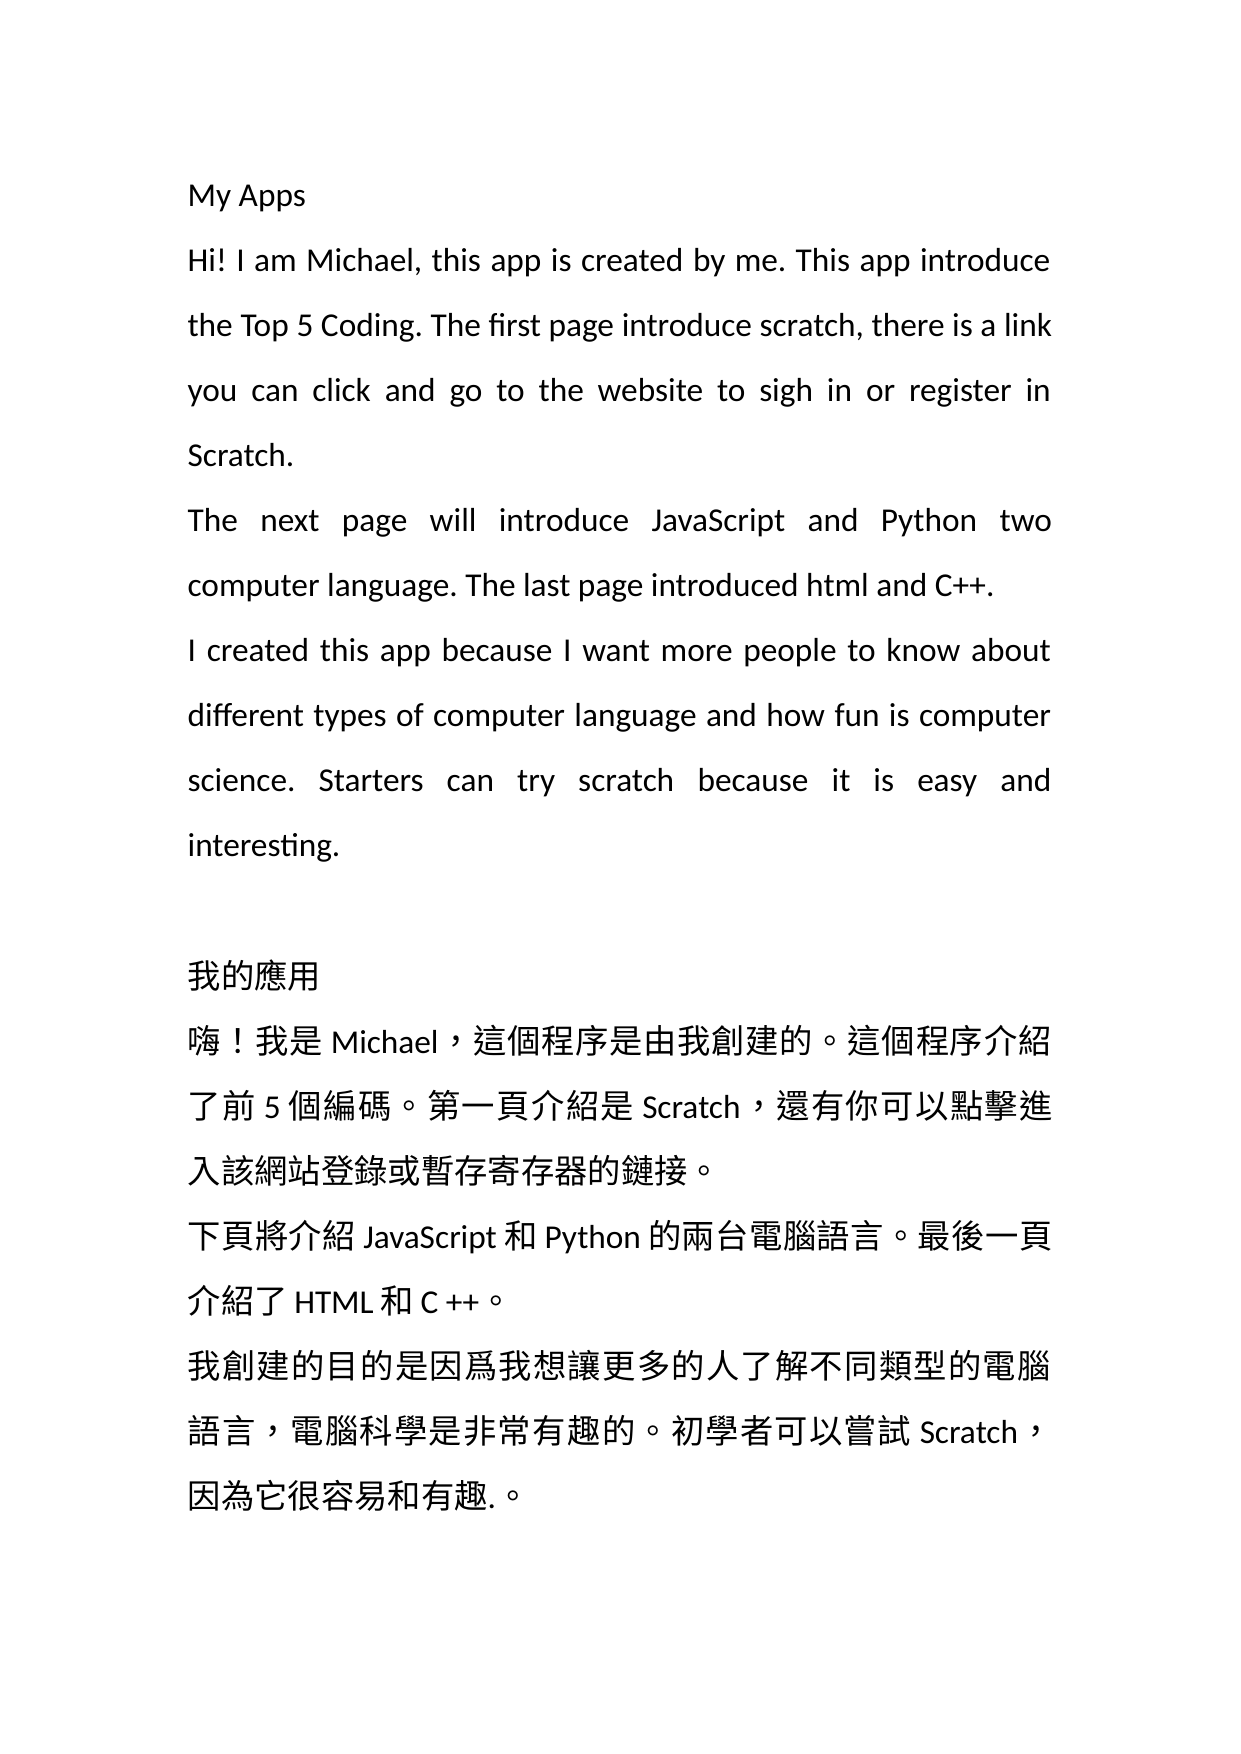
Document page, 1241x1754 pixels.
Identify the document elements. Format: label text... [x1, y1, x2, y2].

text I created this app because I want more people to know about different types of computer language and how fun is computer science. Starters can try scratch because it is easy and interesting. [187, 617, 1053, 877]
text 我的應用 [187, 942, 1053, 1007]
text 嗨！我是Michael，這個程序是由我創建的。這個程序介紹了前5個編碼。第一頁介紹是Scratch，還有你可以點擊進入該網站登錄或暫存寄存器的鏈接。 [187, 1007, 1053, 1202]
text 下頁將介紹JavaScript和Python的兩台電腦語言。最後一頁介紹了HTML和C ++。 [187, 1202, 1053, 1332]
text Hi! I am Michael, this app is created by me. This app introduce the Top 5 Coding. The first page introduce scratch, there is a link you can click and go to the website to sigh in or register in Scratch. [187, 227, 1053, 487]
text 我創建的目的是因爲我想讓更多的人了解不同類型的電腦語言，電腦科學是非常有趣的。初學者可以嘗試Scratch，因為它很容易和有趣.。 [187, 1332, 1053, 1527]
text My Apps [187, 162, 1053, 227]
text The next page will introduce JavaScript and Python two computer language. The last page introduced html and C++. [187, 487, 1053, 617]
